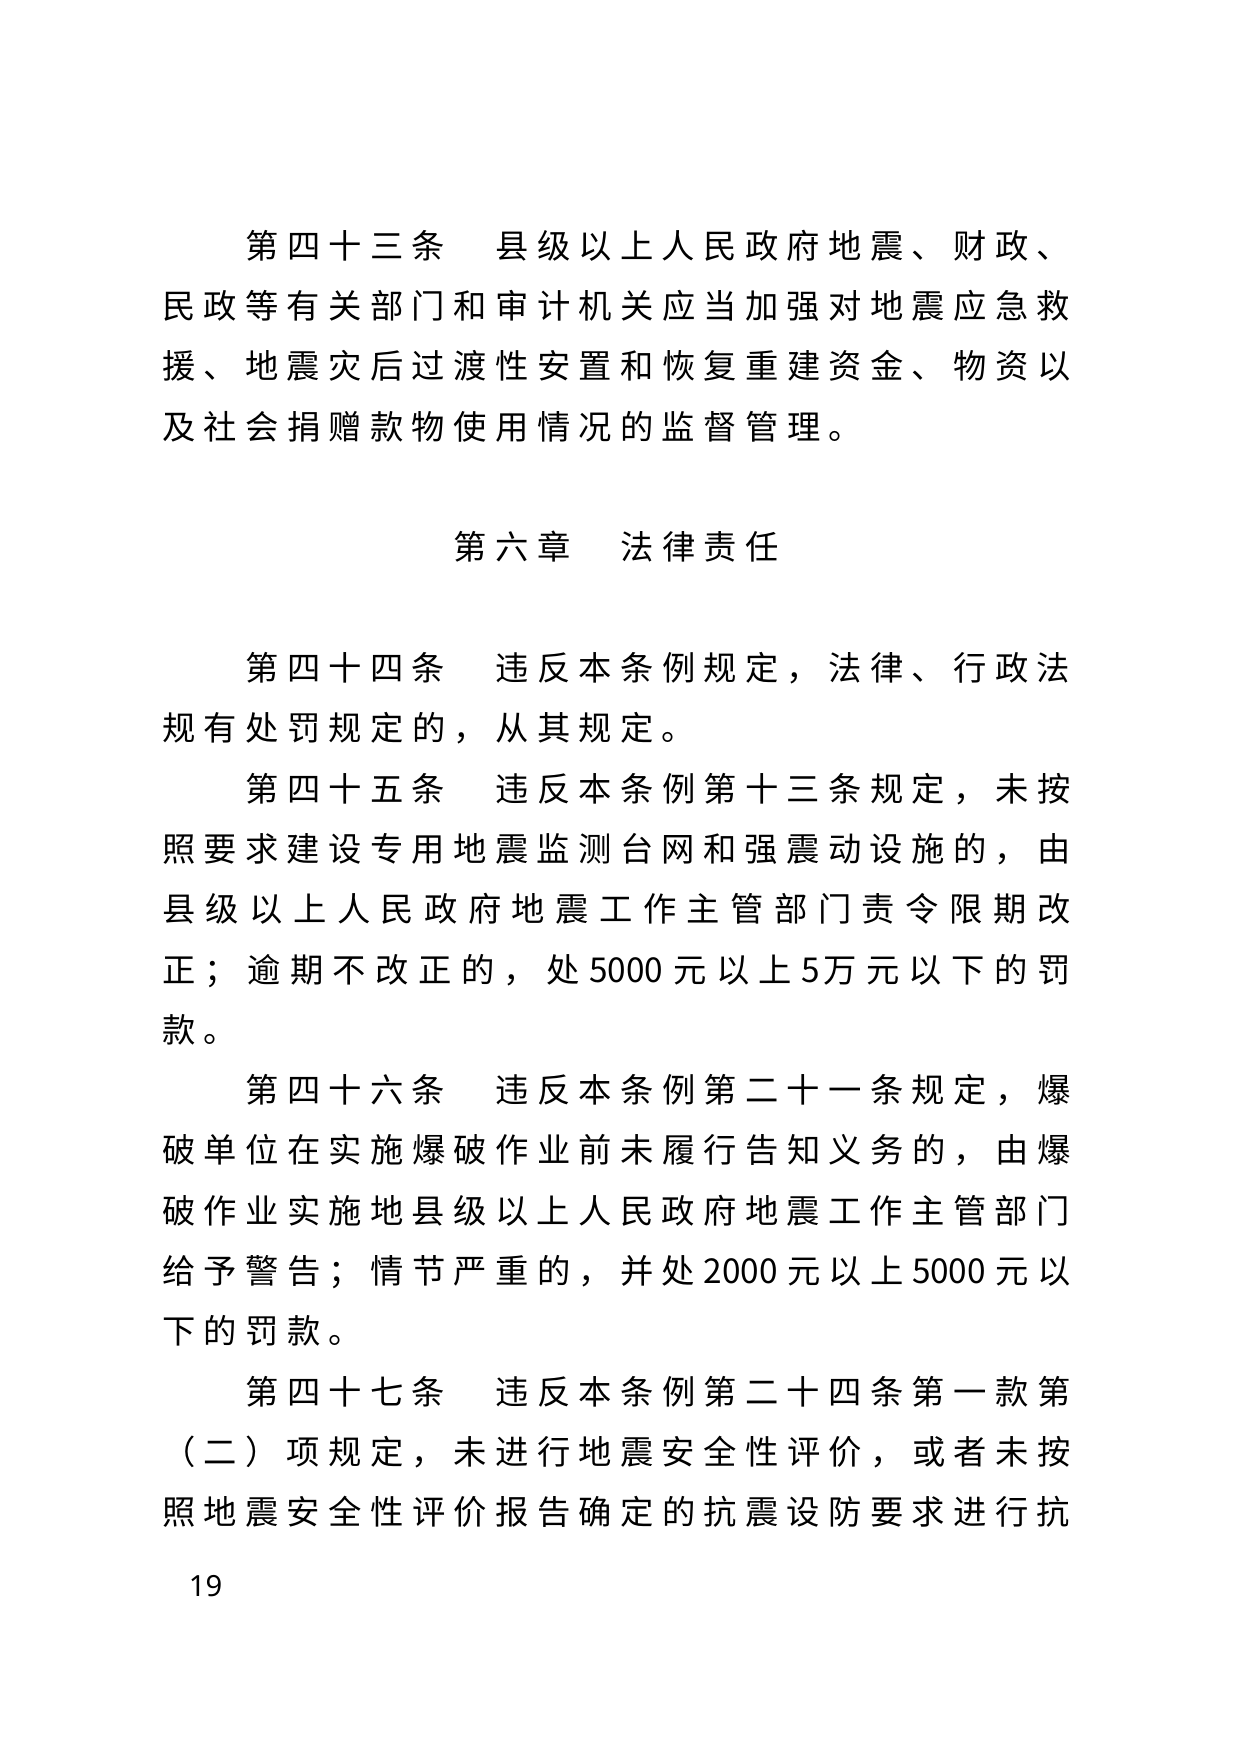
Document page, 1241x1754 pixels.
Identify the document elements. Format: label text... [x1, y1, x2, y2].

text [162, 1359, 1078, 1540]
text 第六章 法律责任 [162, 515, 1078, 575]
text 第四十四条 违反本条例规定，法律、行政法规有处罚规定的，从其规定。 [162, 636, 1078, 756]
text 第四十五条 违反本条例第十三条规定，未按照要求建设专用地震监测台网和强震动设施的，由县级以上人民政府地震工作主管部门责令限期改正；逾期不改正的，处5000元以上5万元以下的罚款。 [162, 756, 1078, 1058]
text 第四十六条 违反本条例第二十一条规定，爆破单位在实施爆破作业前未履行告知义务的，由爆破作业实施地县级以上人民政府地震工作主管部门给予警告；情节严重的，并处2000元以上5000元以下的罚款。 [162, 1058, 1078, 1359]
text 第四十三条 县级以上人民政府地震、财政、民政等有关部门和审计机关应当加强对地震应急救援、地震灾后过渡性安置和恢复重建资金、物资以及社会捐赠款物使用情况的监督管理。 [162, 213, 1078, 455]
